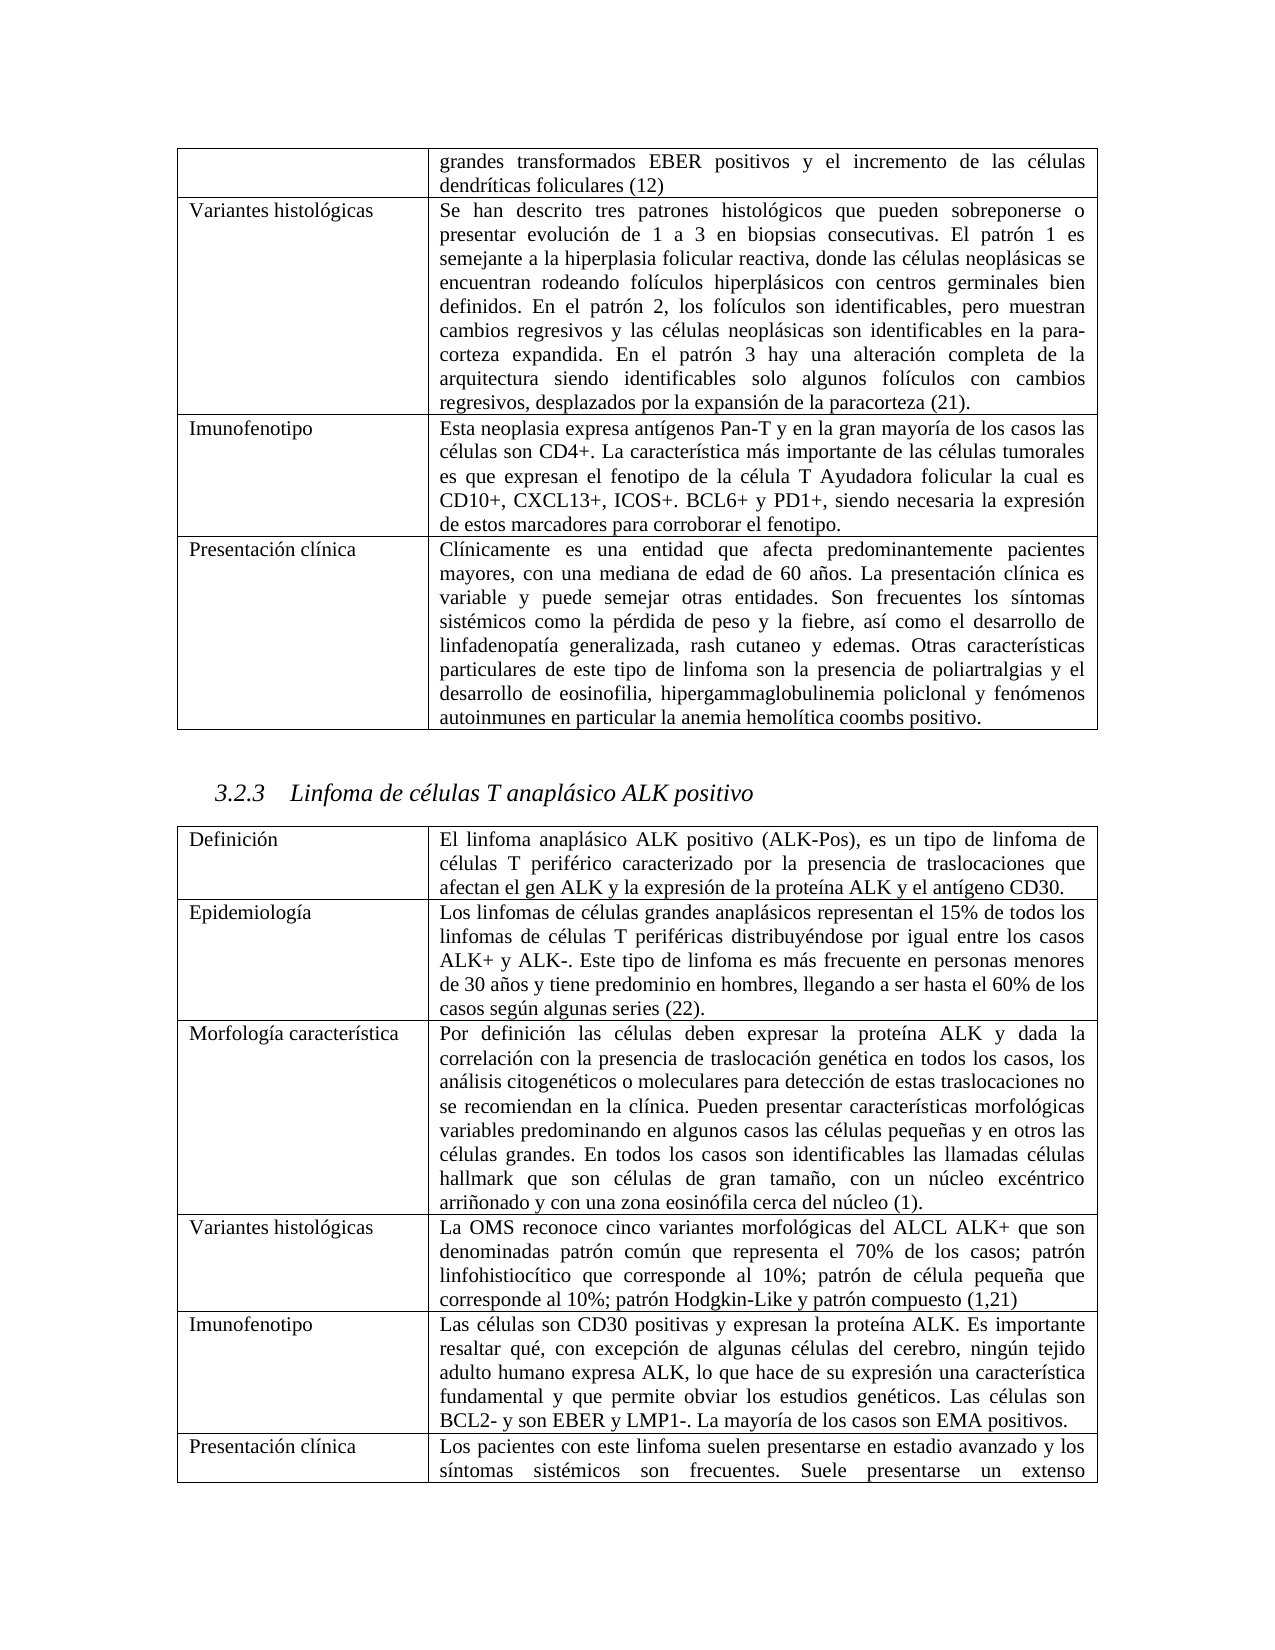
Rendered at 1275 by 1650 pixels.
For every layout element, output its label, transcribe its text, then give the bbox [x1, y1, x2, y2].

table_cell Por definición las células deben expresar la proteína ALK y dada la correlación con la presencia de traslocación genética en todos los casos, los análisis citogenéticos o moleculares para detección de estas traslocaciones no se recomiendan en la clínica. Pueden presentar características morfológicas variables predominando en algunos casos las células pequeñas y en otros las células grandes. En todos los casos son identificables las llamadas células hallmark que son células de gran tamaño, con un núcleo excéntrico arriñonado y con una zona eosinófila cerca del núcleo (1). [429, 1021, 1097, 1214]
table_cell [178, 1434, 428, 1482]
table_header El linfoma anaplásico ALK positivo (ALK-Pos), es un tipo de linfoma de células T periférico caracterizado por la presencia de traslocaciones que afectan el gen ALK y la expresión de la proteína ALK y el antígeno CD30. [429, 827, 1097, 899]
table_cell Imunofenotipo [178, 1312, 428, 1432]
table_cell Morfología característica [178, 1021, 428, 1214]
list Linfoma de células T anaplásico ALK positivo [215, 778, 1098, 807]
table_cell Clínicamente es una entidad que afecta predominantemente pacientes mayores, con una mediana de edad de 60 años. La presentación clínica es variable y puede semejar otras entidades. Son frecuentes los síntomas sistémicos como la pérdida de peso y la fiebre, así como el desarrollo de linfadenopatía generalizada, rash cutaneo y edemas. Otras características particulares de este tipo de linfoma son la presencia de poliartralgias y el desarrollo de eosinofilia, hipergammaglobulinemia policlonal y fenómenos autoinmunes en particular la anemia hemolítica coombs positivo. [429, 537, 1097, 729]
table_cell Epidemiología [178, 900, 428, 1020]
table_cell Variantes histológicas [178, 1215, 428, 1311]
table_header Definición [178, 827, 428, 899]
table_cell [429, 1434, 1097, 1482]
table_cell Presentación clínica [178, 537, 428, 729]
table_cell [178, 149, 428, 197]
table_cell Variantes histológicas [178, 198, 428, 414]
table_cell Las células son CD30 positivas y expresan la proteína ALK. Es importante resaltar qué, con excepción de algunas células del cerebro, ningún tejido adulto humano expresa ALK, lo que hace de su expresión una característica fundamental y que permite obviar los estudios genéticos. Las células son BCL2- y son EBER y LMP1-. La mayoría de los casos son EMA positivos. [429, 1312, 1097, 1432]
table_cell Esta neoplasia expresa antígenos Pan-T y en la gran mayoría de los casos las células son CD4+. La característica más importante de las células tumorales es que expresan el fenotipo de la célula T Ayudadora folicular la cual es CD10+, CXCL13+, ICOS+. BCL6+ y PD1+, siendo necesaria la expresión de estos marcadores para corroborar el fenotipo. [429, 415, 1097, 536]
table_cell Se han descrito tres patrones histológicos que pueden sobreponerse o presentar evolución de 1 a 3 en biopsias consecutivas. El patrón 1 es semejante a la hiperplasia folicular reactiva, donde las células neoplásicas se encuentran rodeando folículos hiperplásicos con centros germinales bien definidos. En el patrón 2, los folículos son identificables, pero muestran cambios regresivos y las células neoplásicas son identificables en la para-corteza expandida. En el patrón 3 hay una alteración completa de la arquitectura siendo identificables solo algunos folículos con cambios regresivos, desplazados por la expansión de la paracorteza (21). [429, 198, 1097, 414]
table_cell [429, 149, 1097, 197]
table_cell Imunofenotipo [178, 415, 428, 536]
table_cell Los linfomas de células grandes anaplásicos representan el 15% de todos los linfomas de células T periféricas distribuyéndose por igual entre los casos ALK+ y ALK-. Este tipo de linfoma es más frecuente en personas menores de 30 años y tiene predominio en hombres, llegando a ser hasta el 60% de los casos según algunas series (22). [429, 900, 1097, 1020]
table_cell La OMS reconoce cinco variantes morfológicas del ALCL ALK+ que son denominadas patrón común que representa el 70% de los casos; patrón linfohistiocítico que corresponde al 10%; patrón de célula pequeña que corresponde al 10%; patrón Hodgkin-Like y patrón compuesto (1,21) [429, 1215, 1097, 1311]
